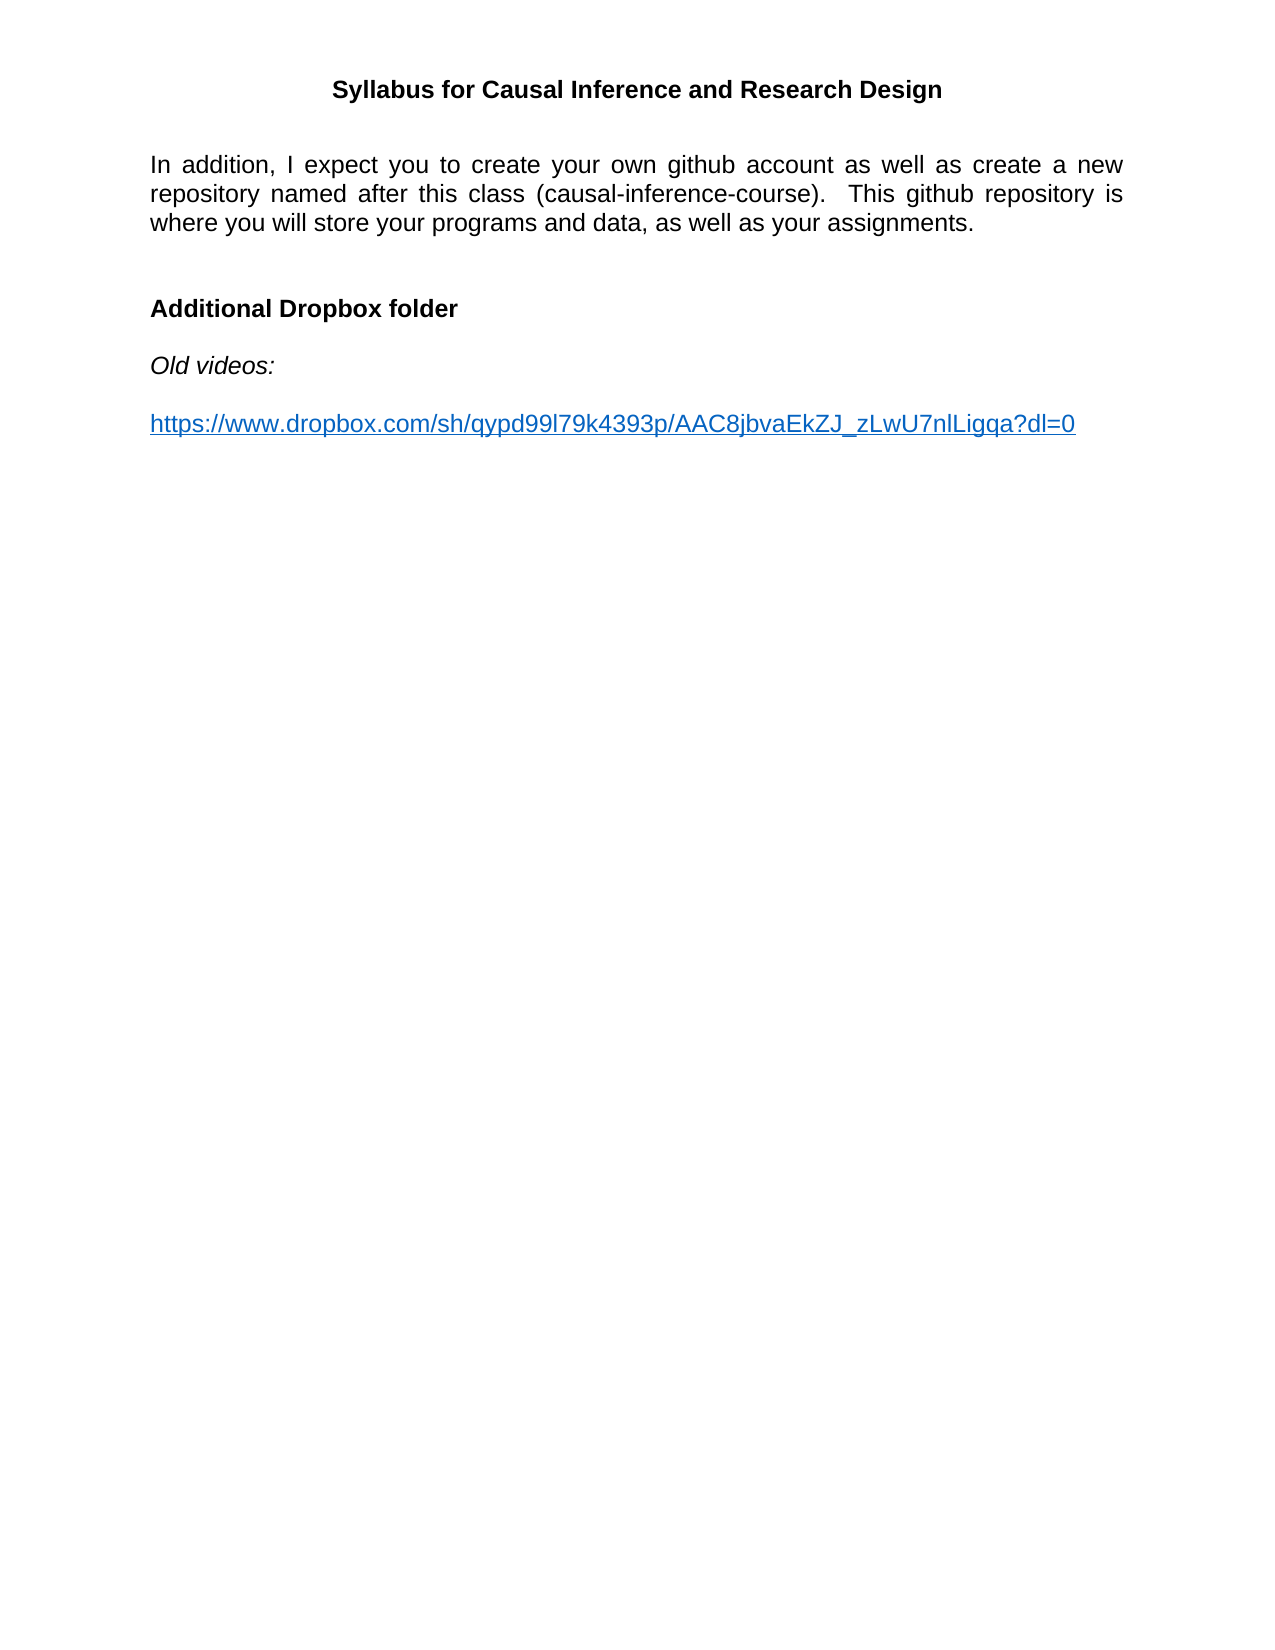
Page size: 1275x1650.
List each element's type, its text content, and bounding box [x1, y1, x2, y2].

text Old videos: [150, 351, 1125, 380]
text https://www.dropbox.com/sh/qypd99l79k4393p/AAC8jbvaEkZJ_zLwU7nlLigqa?dl=0 [150, 409, 1125, 437]
text Additional Dropbox folder [150, 294, 1125, 322]
